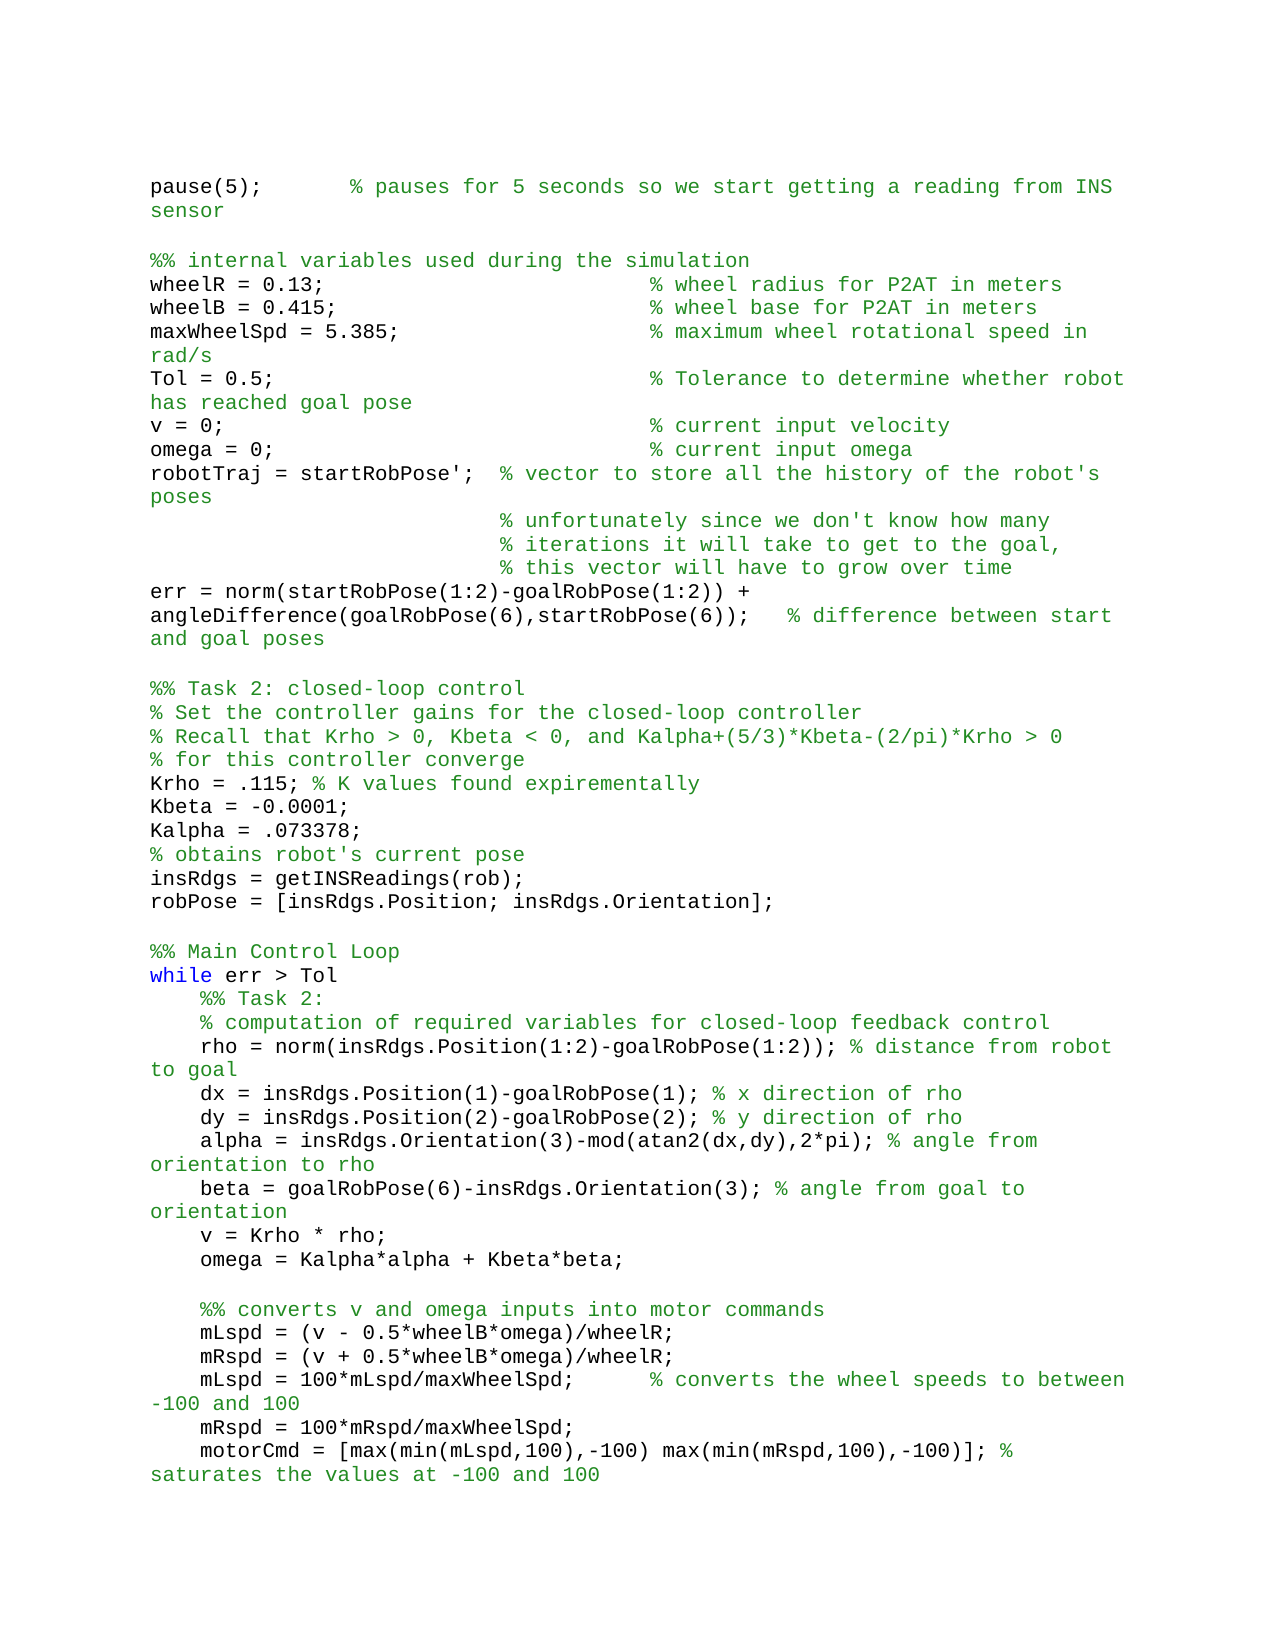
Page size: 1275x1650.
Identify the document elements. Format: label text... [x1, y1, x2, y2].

text dx = insRdgs.Position(1)-goalRobPose(1); % x direction of rho [150, 1083, 1125, 1107]
text insRdgs = getINSReadings(rob); [150, 867, 1125, 891]
text Krho = .115; % K values found expirementally [150, 773, 1125, 797]
text mRspd = (v + 0.5*wheelB*omega)/wheelR; [150, 1346, 1125, 1369]
text err = norm(startRobPose(1:2)-goalRobPose(1:2)) + angleDifference(goalRobPose(6),startRobPose(6)); % difference between start and goal poses [150, 581, 1125, 652]
text robotTraj = startRobPose'; % vector to store all the history of the robot's poses [150, 463, 1125, 510]
text omega = Kalpha*alpha + Kbeta*beta; [150, 1248, 1125, 1272]
text % iterations it will take to get to the goal, [150, 534, 1125, 557]
text % Recall that Krho > 0, Kbeta < 0, and Kalpha+(5/3)*Kbeta-(2/pi)*Krho > 0 [150, 726, 1125, 749]
text Tol = 0.5; % Tolerance to determine whether robot has reached goal pose [150, 368, 1125, 416]
text % unfortunately since we don't know how many [150, 510, 1125, 534]
text wheelR = 0.13; % wheel radius for P2AT in meters [150, 274, 1125, 297]
text %% Task 2: closed-loop control [150, 678, 1125, 702]
text Kbeta = -0.0001; [150, 797, 1125, 820]
text maxWheelSpd = 5.385; % maximum wheel rotational speed in rad/s [150, 321, 1125, 368]
text alpha = insRdgs.Orientation(3)-mod(atan2(dx,dy),2*pi); % angle from orientation to rho [150, 1130, 1125, 1178]
text % for this controller converge [150, 749, 1125, 773]
text %% converts v and omega inputs into motor commands [150, 1298, 1125, 1322]
text mRspd = 100*mRspd/maxWheelSpd; [150, 1417, 1125, 1440]
text Kalpha = .073378; [150, 820, 1125, 844]
text beta = goalRobPose(6)-insRdgs.Orientation(3); % angle from goal to orientation [150, 1178, 1125, 1225]
text % obtains robot's current pose [150, 844, 1125, 867]
text % Set the controller gains for the closed-loop controller [150, 702, 1125, 726]
text %% internal variables used during the simulation [150, 250, 1125, 274]
text pause(5); % pauses for 5 seconds so we start getting a reading from INS sensor [150, 176, 1125, 224]
text % this vector will have to grow over time [150, 557, 1125, 581]
text %% Main Control Loop [150, 941, 1125, 965]
text mLspd = 100*mLspd/maxWheelSpd; % converts the wheel speeds to between -100 and 100 [150, 1369, 1125, 1417]
text %% Task 2: [150, 988, 1125, 1012]
text motorCmd = [max(min(mLspd,100),-100) max(min(mRspd,100),-100)]; % saturates the values at -100 and 100 [150, 1440, 1125, 1488]
text v = 0; % current input velocity [150, 416, 1125, 439]
text dy = insRdgs.Position(2)-goalRobPose(2); % y direction of rho [150, 1107, 1125, 1130]
text omega = 0; % current input omega [150, 439, 1125, 463]
text mLspd = (v - 0.5*wheelB*omega)/wheelR; [150, 1322, 1125, 1346]
text rho = norm(insRdgs.Position(1:2)-goalRobPose(1:2)); % distance from robot to goal [150, 1036, 1125, 1083]
text while err > Tol [150, 965, 1125, 988]
text robPose = [insRdgs.Position; insRdgs.Orientation]; [150, 891, 1125, 915]
text wheelB = 0.415; % wheel base for P2AT in meters [150, 297, 1125, 321]
text % computation of required variables for closed-loop feedback control [150, 1012, 1125, 1036]
text v = Krho * rho; [150, 1225, 1125, 1248]
